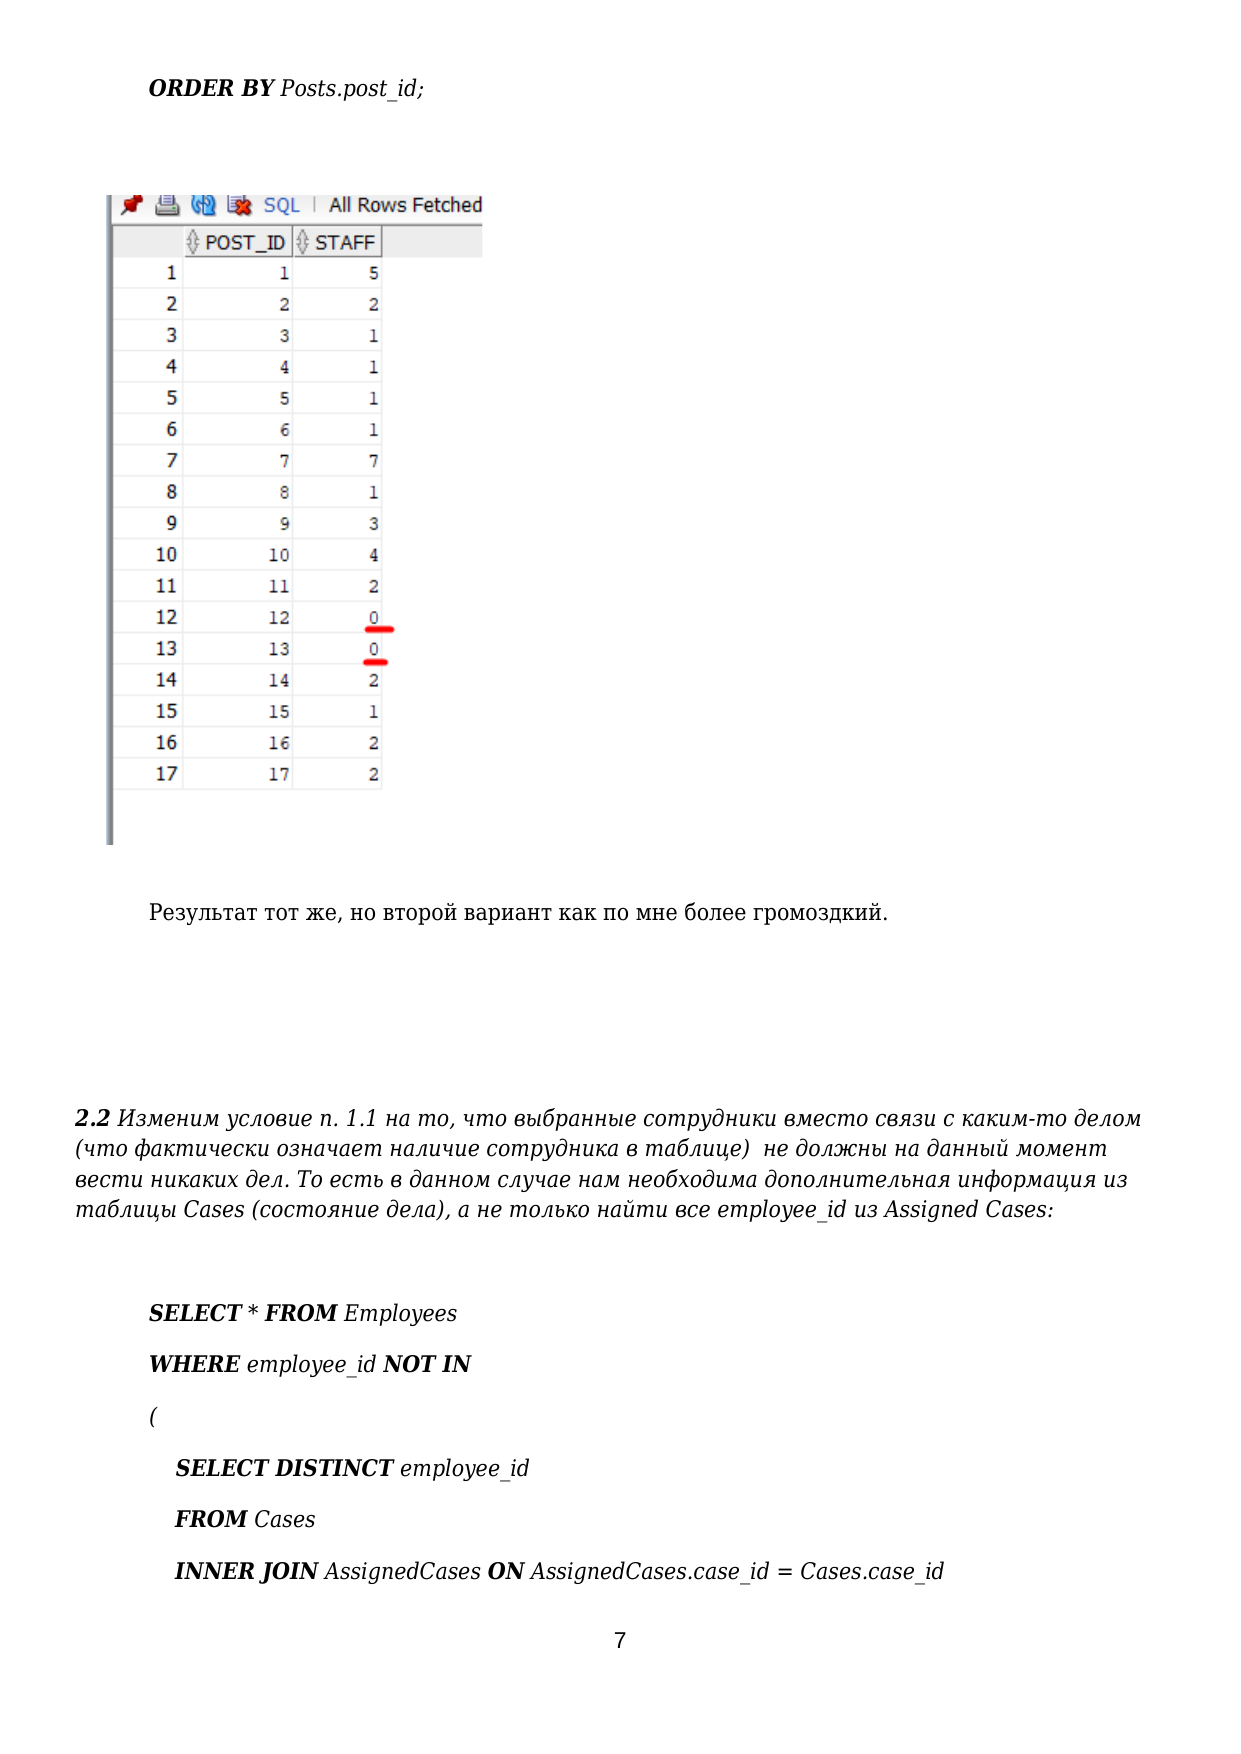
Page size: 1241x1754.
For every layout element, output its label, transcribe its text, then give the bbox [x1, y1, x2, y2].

picture [104, 195, 483, 845]
text FROM Cases [149, 1506, 1165, 1533]
text 2.2 Изменим условие п. 1.1 на то, что выбранные сотрудники вместо связи с каким-то делом (что фактически означает наличие сотрудника в таблице) не должны на данный момент вести никаких дел. То есть в данном случае нам необходима дополнительная информация из таблицы Cases (состояние дела), а не только найти все employee_id из Assigned Cases: [75, 1104, 1165, 1223]
text ORDER BY Posts.post_id; [75, 75, 1165, 102]
text SELECT * FROM Employees [149, 1299, 1165, 1327]
text INNER JOIN AssignedCases ON AssignedCases.case_id = Cases.case_id [149, 1558, 1165, 1585]
text Результат тот же, но второй вариант как по мне более громоздкий. [75, 899, 1165, 925]
text WHERE employee_id NOT IN [149, 1351, 1165, 1378]
text SELECT DISTINCT employee_id [149, 1454, 1165, 1482]
text ( [149, 1403, 1165, 1430]
